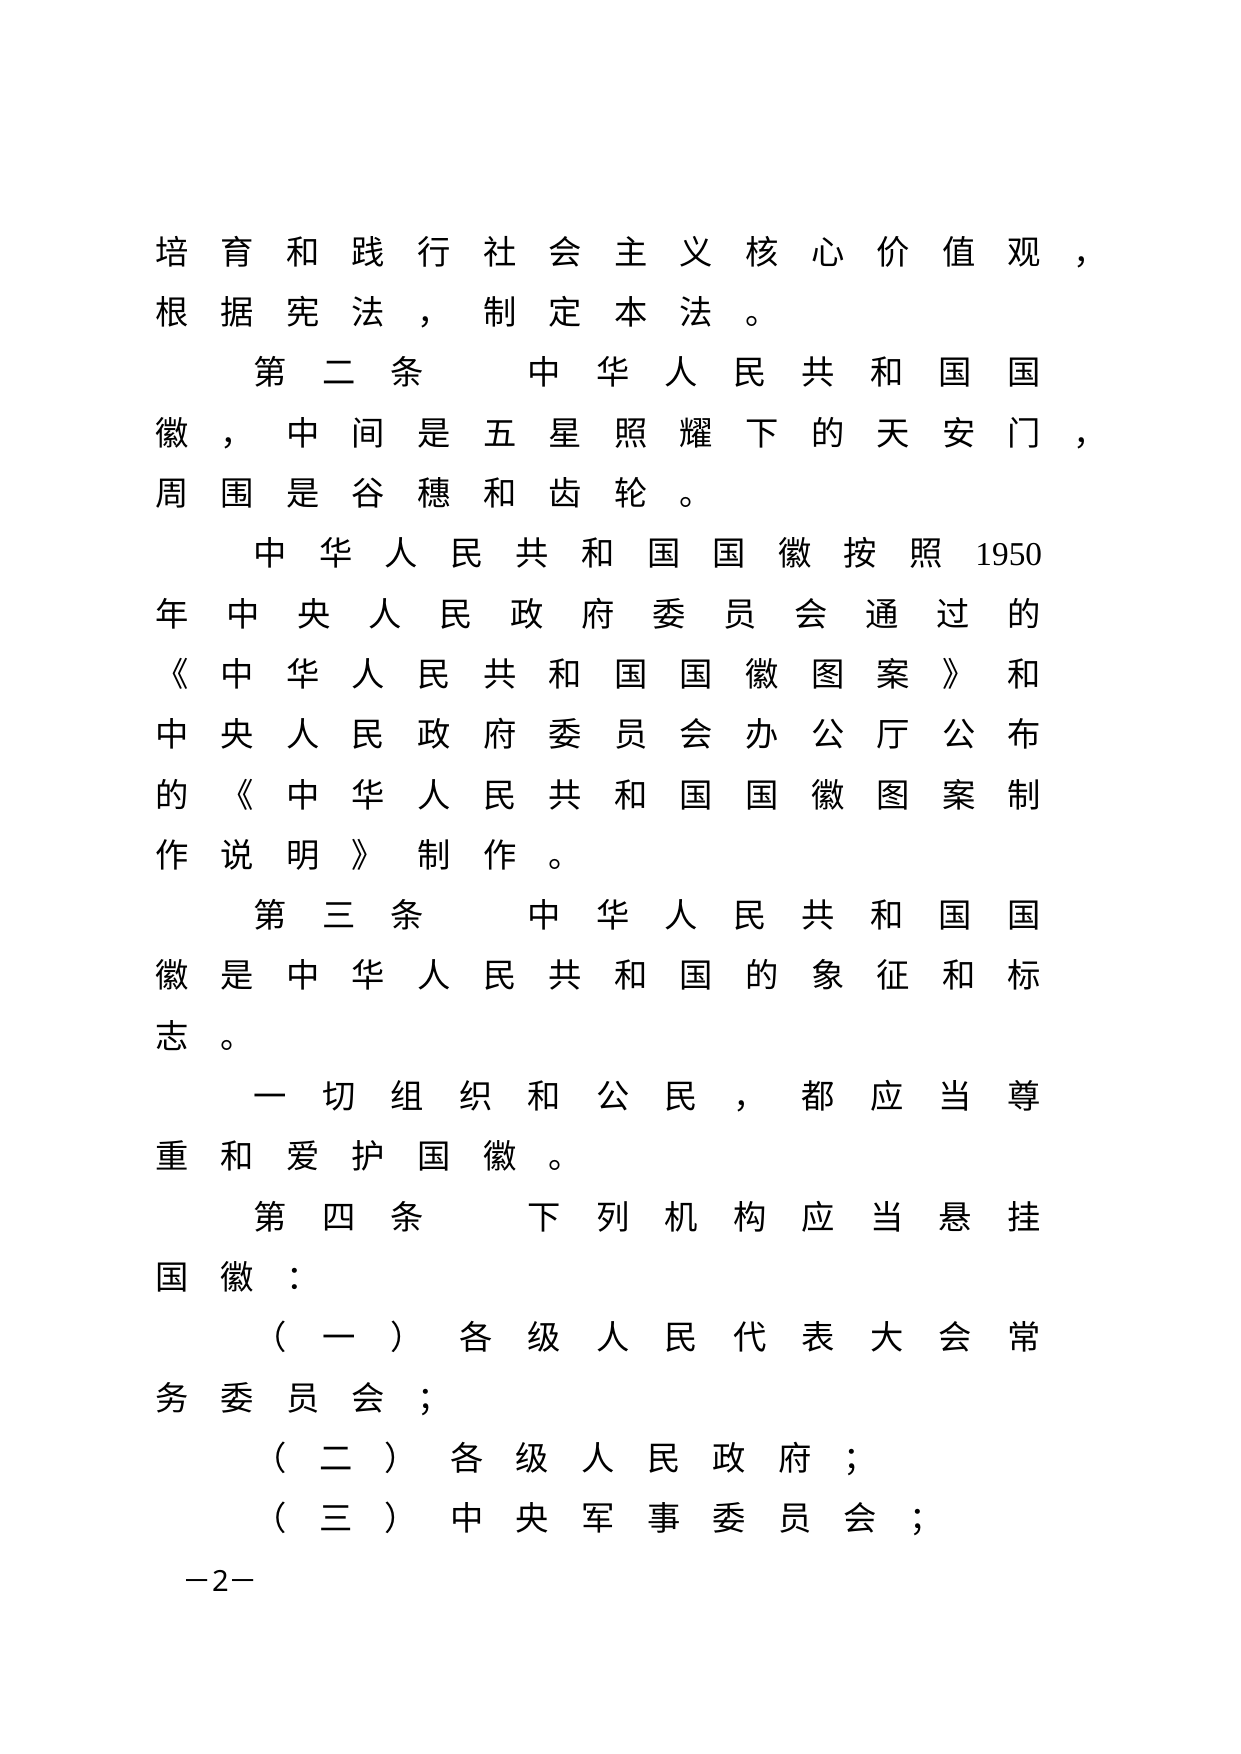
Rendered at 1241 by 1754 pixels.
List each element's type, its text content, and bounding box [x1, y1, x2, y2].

text （二）各级人民政府； [155, 1426, 1073, 1486]
text 中华人民共和国国徽按照1950年中央人民政府委员会通过的《中华人民共和国国徽图案》和中央人民政府委员会办公厅公布的《中华人民共和国国徽图案制作说明》制作。 [155, 521, 1073, 883]
text （一）各级人民代表大会常务委员会； [155, 1305, 1073, 1426]
text 第四条 下列机构应当悬挂国徽： [155, 1184, 1073, 1305]
text 第二条 中华人民共和国国徽，中间是五星照耀下的天安门，周围是谷穗和齿轮。 [155, 340, 1073, 521]
text （三）中央军事委员会； [155, 1486, 1073, 1546]
text 第三条 中华人民共和国国徽是中华人民共和国的象征和标志。 [155, 883, 1073, 1064]
text 一切组织和公民，都应当尊重和爱护国徽。 [155, 1064, 1073, 1184]
text 第一条 为了维护国徽的尊严，正确使用国徽，增强公民的国家观念，弘扬爱国主义精神，培育和践行社会主义核心价值观，根据宪法，制定本法。 [155, 219, 1073, 340]
